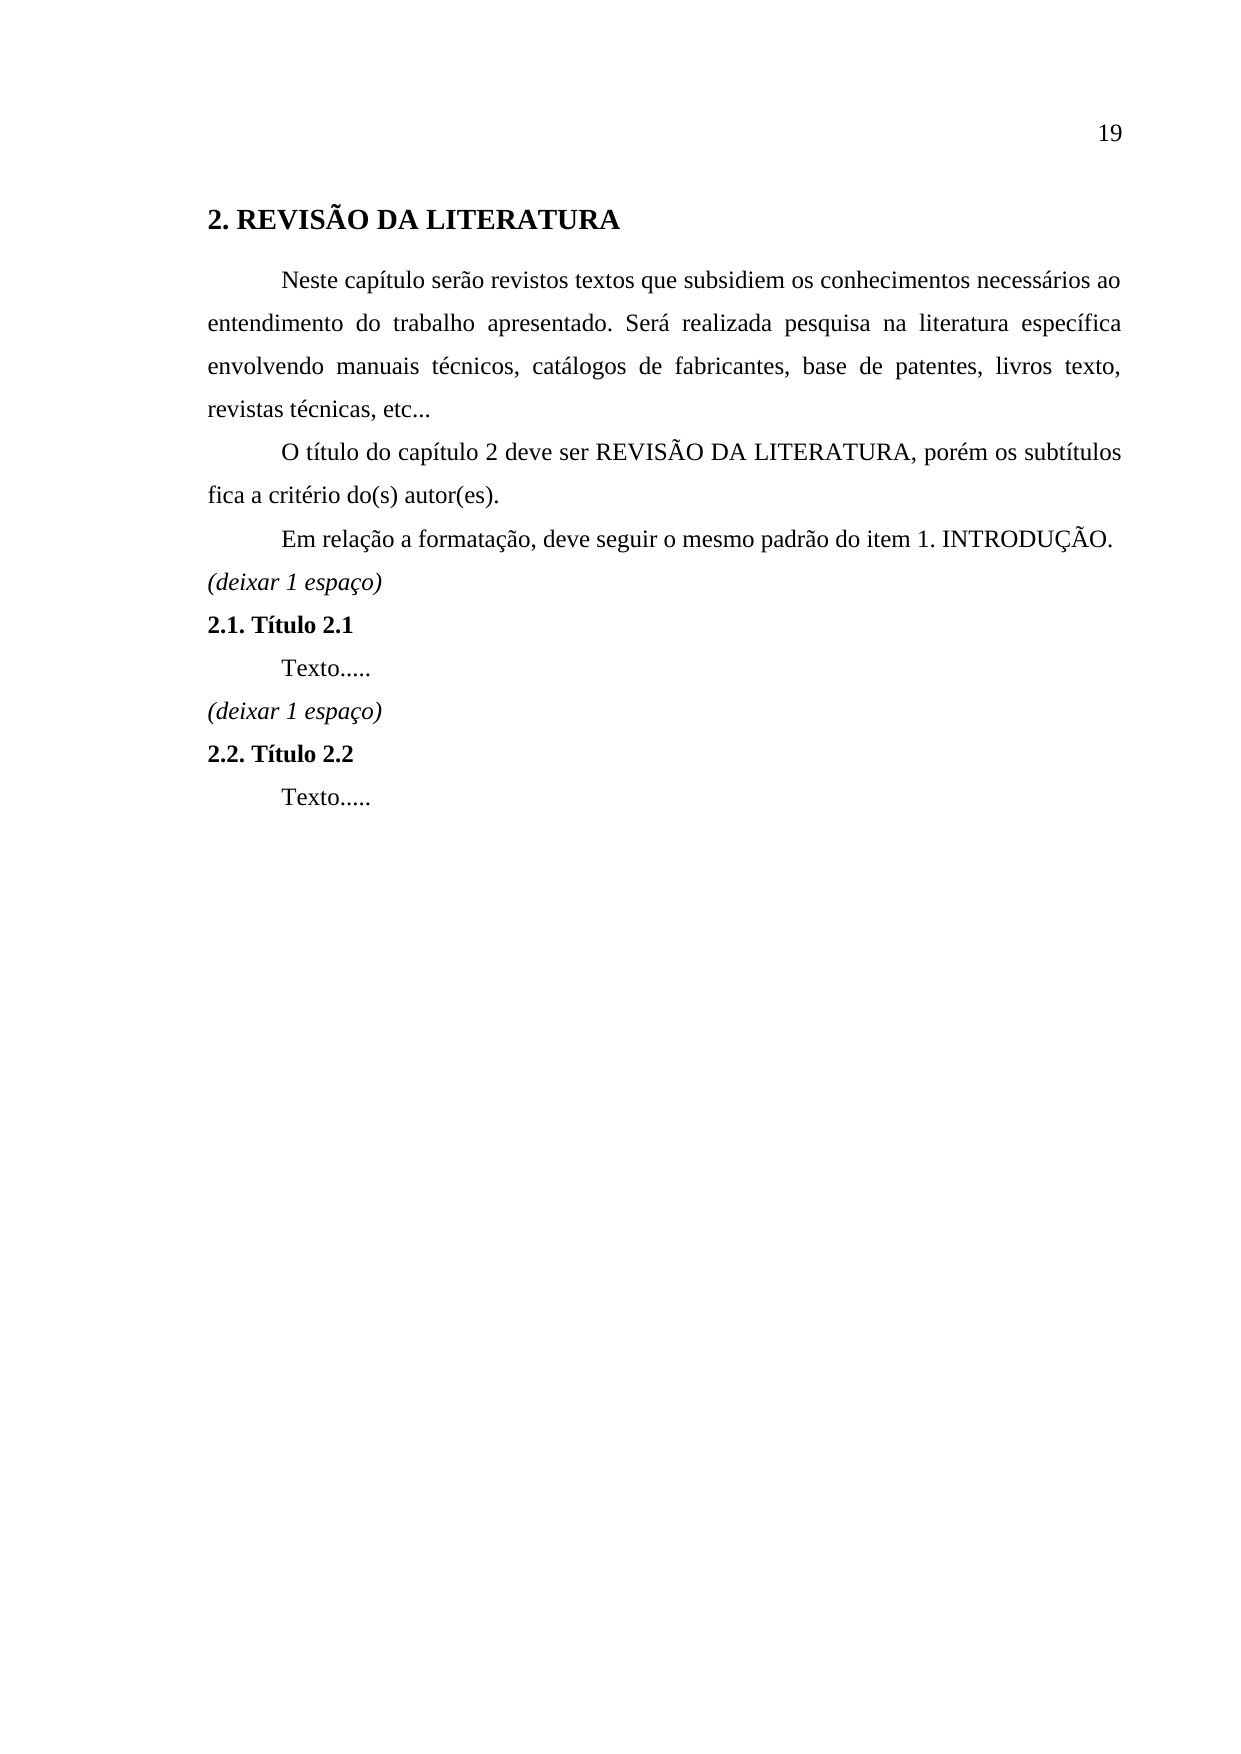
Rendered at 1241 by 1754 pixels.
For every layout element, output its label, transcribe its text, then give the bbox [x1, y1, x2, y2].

text (deixar 1 espaço) [207, 696, 1122, 725]
subtitle 2.2. Título 2.2 [207, 739, 1122, 768]
subtitle 2.1. Título 2.1 [207, 610, 1122, 639]
text Em relação a formatação, deve seguir o mesmo padrão do item 1. INTRODUÇÃO. [207, 524, 1122, 552]
text Neste capítulo serão revistos textos que subsidiem os conhecimentos necessários ao entendimento do trabalho apresentado. Será realizada pesquisa na literatura específica envolvendo manuais técnicos, catálogos de fabricantes, base de patentes, livros texto, revistas técnicas, etc... [207, 265, 1122, 423]
subtitle 2. REVISÃO DA LITERATURA [207, 202, 1122, 236]
text O título do capítulo 2 deve ser REVISÃO DA LITERATURA, porém os subtítulos fica a critério do(s) autor(es). [207, 437, 1122, 509]
text Texto..... [207, 653, 1122, 682]
text (deixar 1 espaço) [207, 567, 1122, 596]
text Texto..... [207, 782, 1122, 811]
